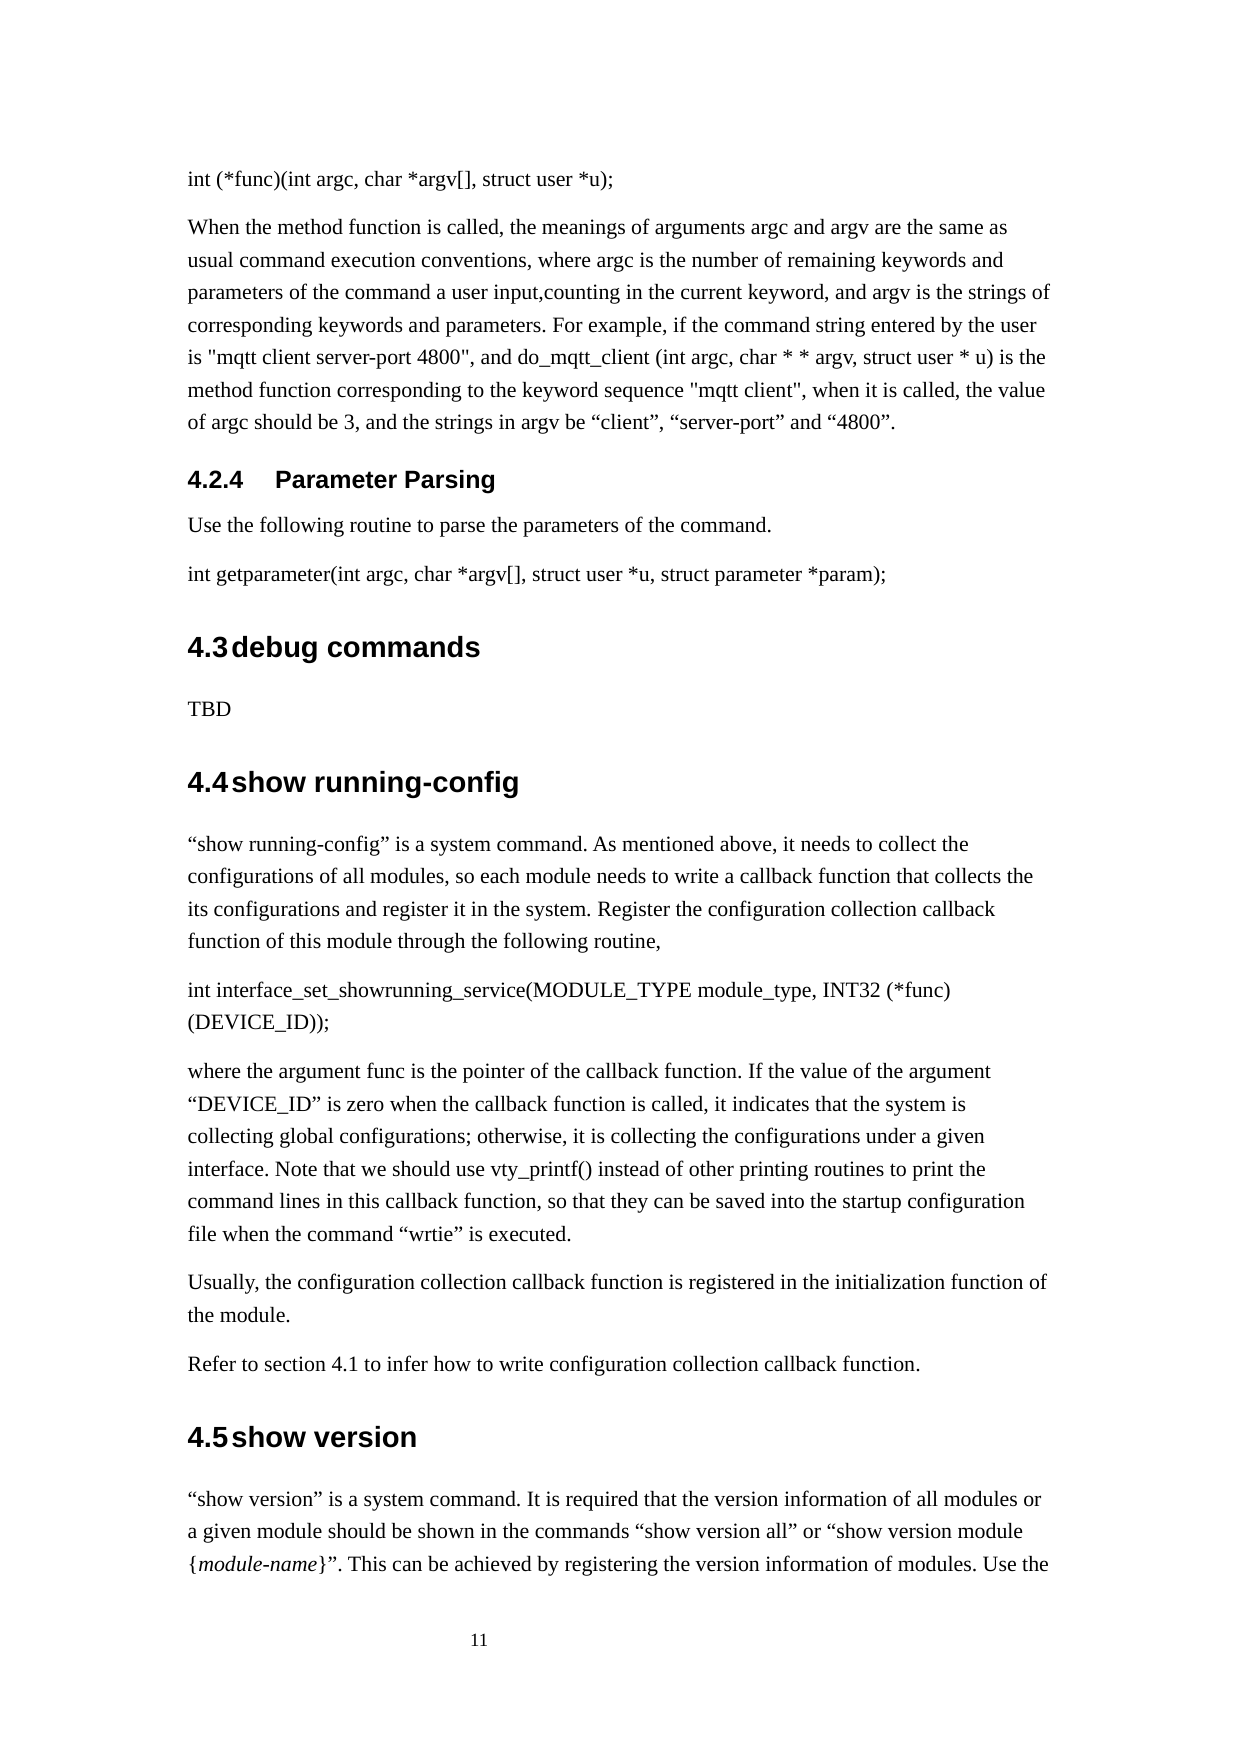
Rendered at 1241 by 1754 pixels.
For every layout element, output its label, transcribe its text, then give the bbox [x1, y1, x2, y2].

text TBD [187, 692, 1053, 724]
text Refer to section 4.1 to infer how to write configuration collection callback function. [187, 1347, 1053, 1379]
text When the method function is called, the meanings of arguments argc and argv are the same as usual command execution conventions, where argc is the number of remaining keywords and parameters of the command a user input,counting in the current keyword, and argv is the strings of corresponding keywords and parameters. For example, if the command string entered by the user is "mqtt client server-port 4800", and do_mqtt_client (int argc, char * * argv, struct user * u) is the method function corresponding to the keyword sequence "mqtt client", when it is called, the value of argc should be 3, and the strings in argv be “client”, “server-port” and “4800”. [187, 211, 1053, 438]
text where the argument func is the pointer of the callback function. If the value of the argument “DEVICE_ID” is zero when the callback function is called, it indicates that the system is collecting global configurations; otherwise, it is collecting the configurations under a given interface. Note that we should use vty_printf() instead of other printing routines to print the command lines in this callback function, so that they can be saved into the startup configuration file when the command “wrtie” is executed. [187, 1054, 1053, 1249]
subtitle Parameter Parsing [187, 463, 1053, 496]
text Usually, the configuration collection callback function is registered in the initialization function of the module. [187, 1266, 1053, 1331]
subtitle show version [187, 1404, 1053, 1469]
text int getparameter(int argc, char *argv[], struct user *u, struct parameter *param); [187, 557, 1053, 589]
text “show running-config” is a system command. As mentioned above, it needs to collect the configurations of all modules, so each module needs to write a callback function that collects the its configurations and register it in the system. Register the configuration collection callback function of this module through the following routine, [187, 827, 1053, 957]
subtitle debug commands [187, 614, 1053, 679]
text Use the following routine to parse the parameters of the command. [187, 508, 1053, 541]
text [187, 1482, 1053, 1579]
text int interface_set_showrunning_service(MODULE_TYPE module_type, INT32 (*func)(DEVICE_ID)); [187, 973, 1053, 1038]
subtitle show running-config [187, 749, 1053, 814]
text int (*func)(int argc, char *argv[], struct user *u); [187, 162, 1053, 194]
